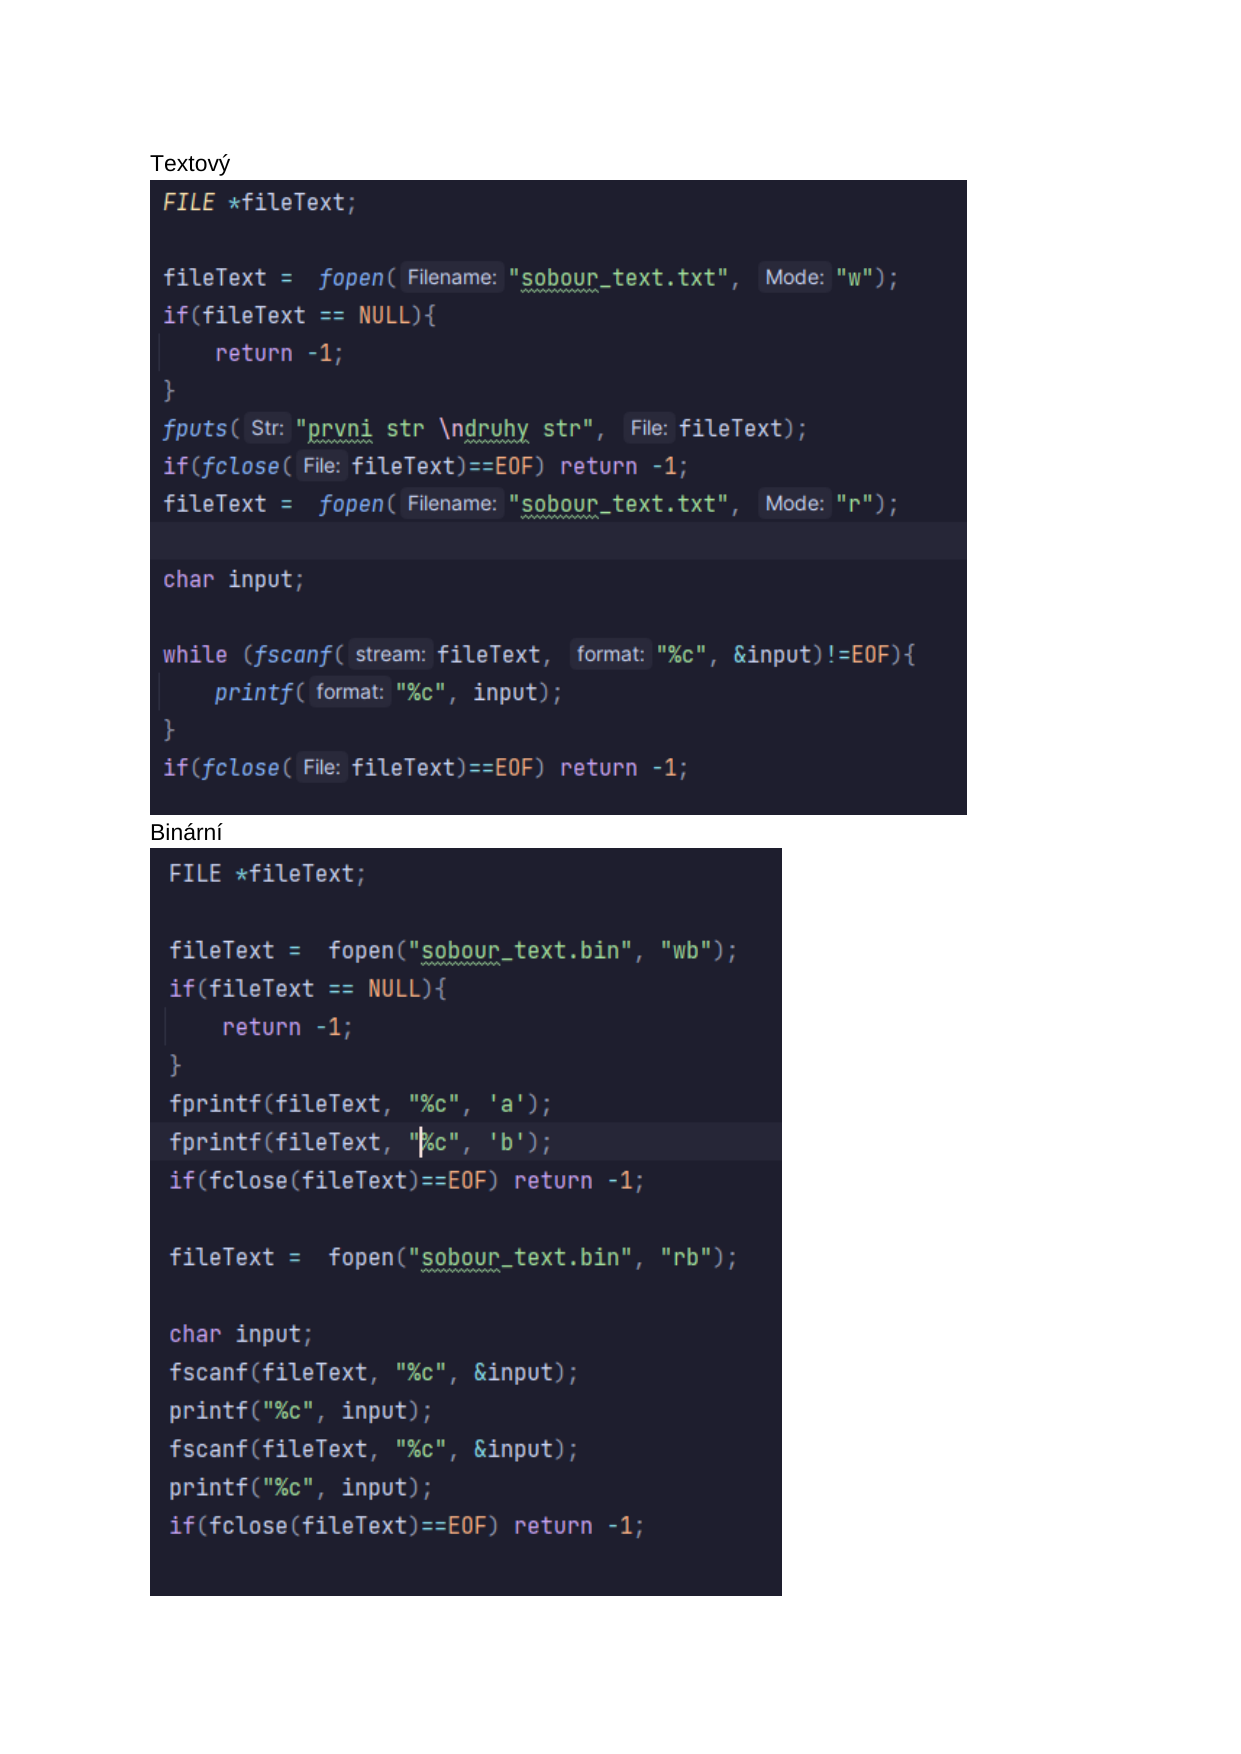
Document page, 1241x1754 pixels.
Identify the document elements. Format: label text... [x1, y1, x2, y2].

text Binární [150, 818, 1090, 845]
picture [150, 180, 967, 815]
picture [150, 848, 782, 1596]
text Textový [150, 150, 1090, 176]
